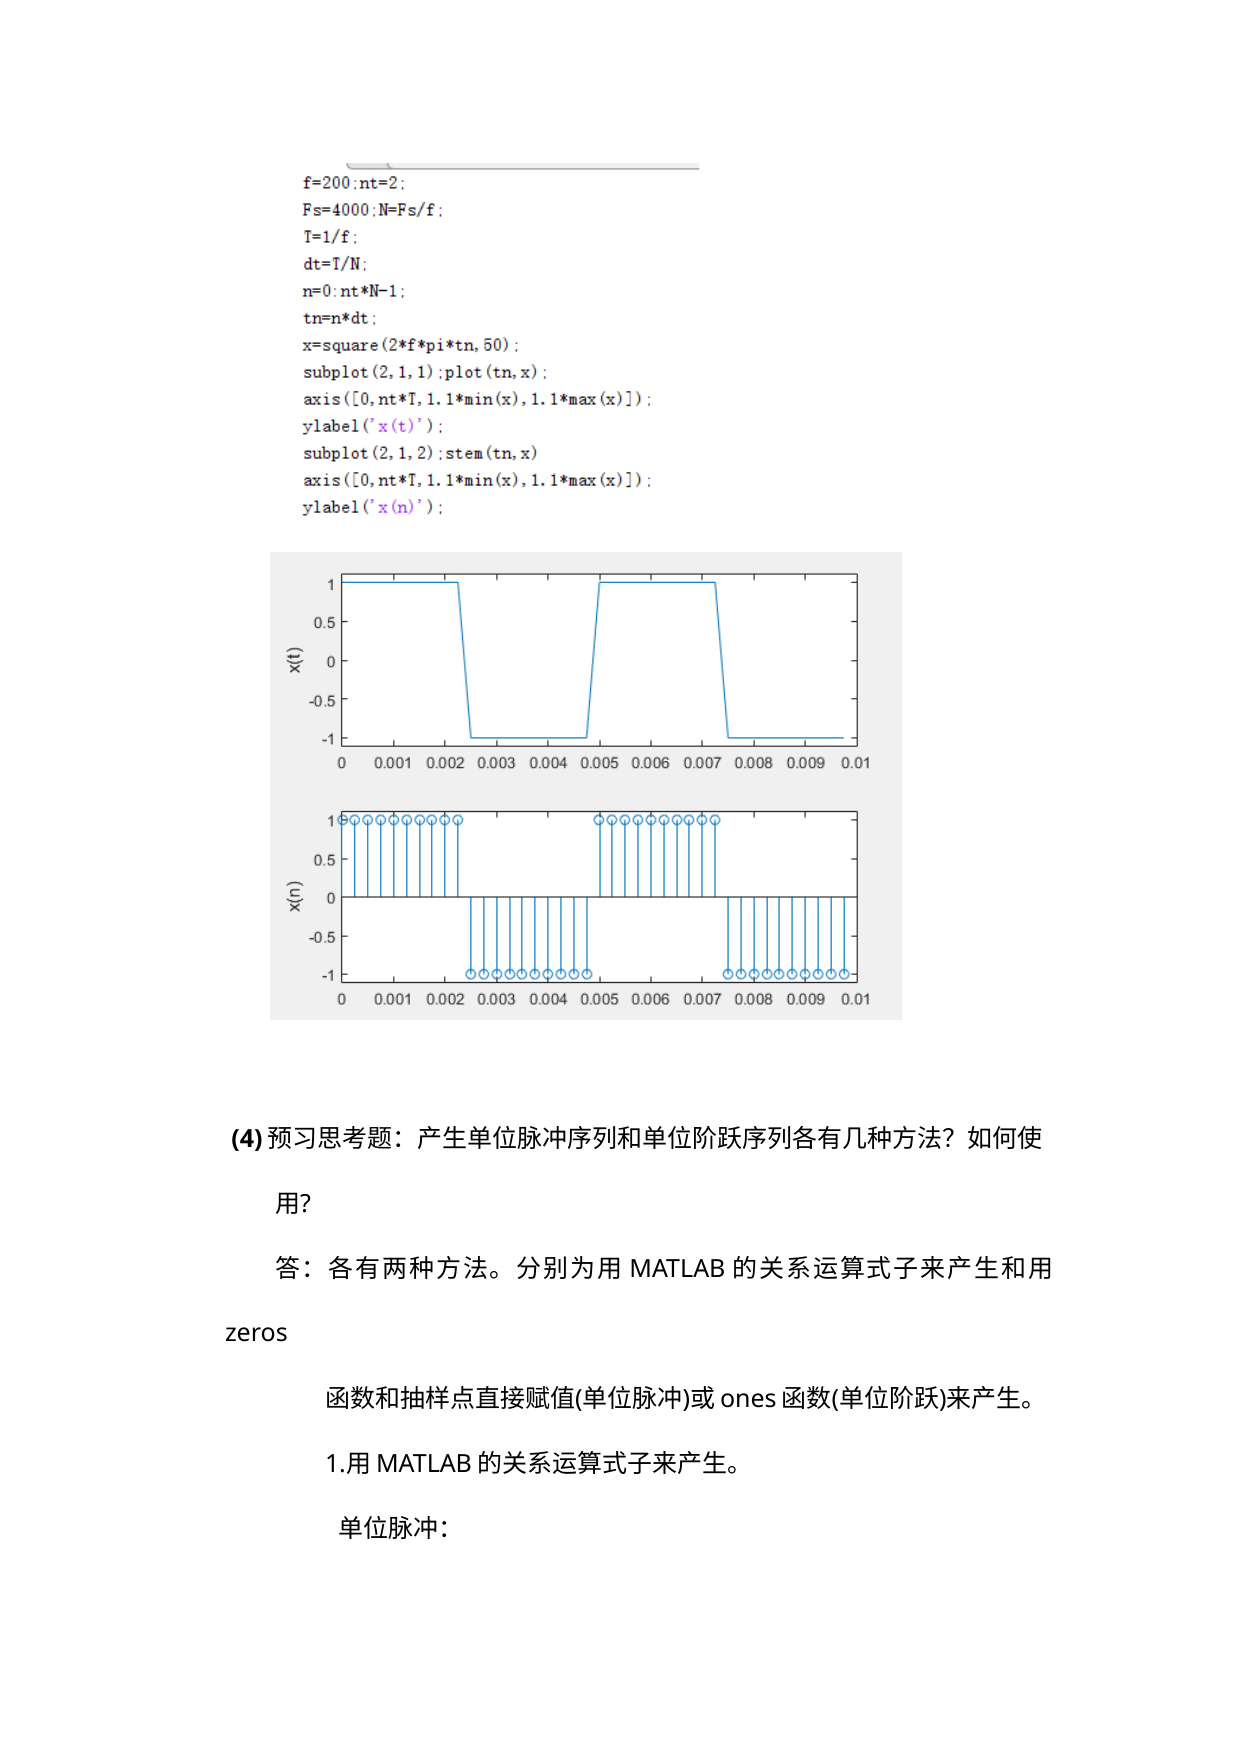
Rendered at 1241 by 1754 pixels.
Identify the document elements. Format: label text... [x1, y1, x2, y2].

text 答：各有两种方法。分别为用MATLAB的关系运算式子来产生和用zeros [225, 1234, 1053, 1364]
text 单位脉冲： [225, 1494, 1053, 1559]
text 1.用MATLAB的关系运算式子来产生。 [225, 1429, 1053, 1494]
picture [270, 552, 903, 1020]
text (4) 预习思考题：产生单位脉冲序列和单位阶跃序列各有几种方法？如何使 [187, 1104, 1053, 1169]
text 函数和抽样点直接赋值(单位脉冲)或ones函数(单位阶跃)来产生。 [225, 1364, 1053, 1429]
picture [268, 163, 700, 544]
text 用? [225, 1169, 1053, 1234]
